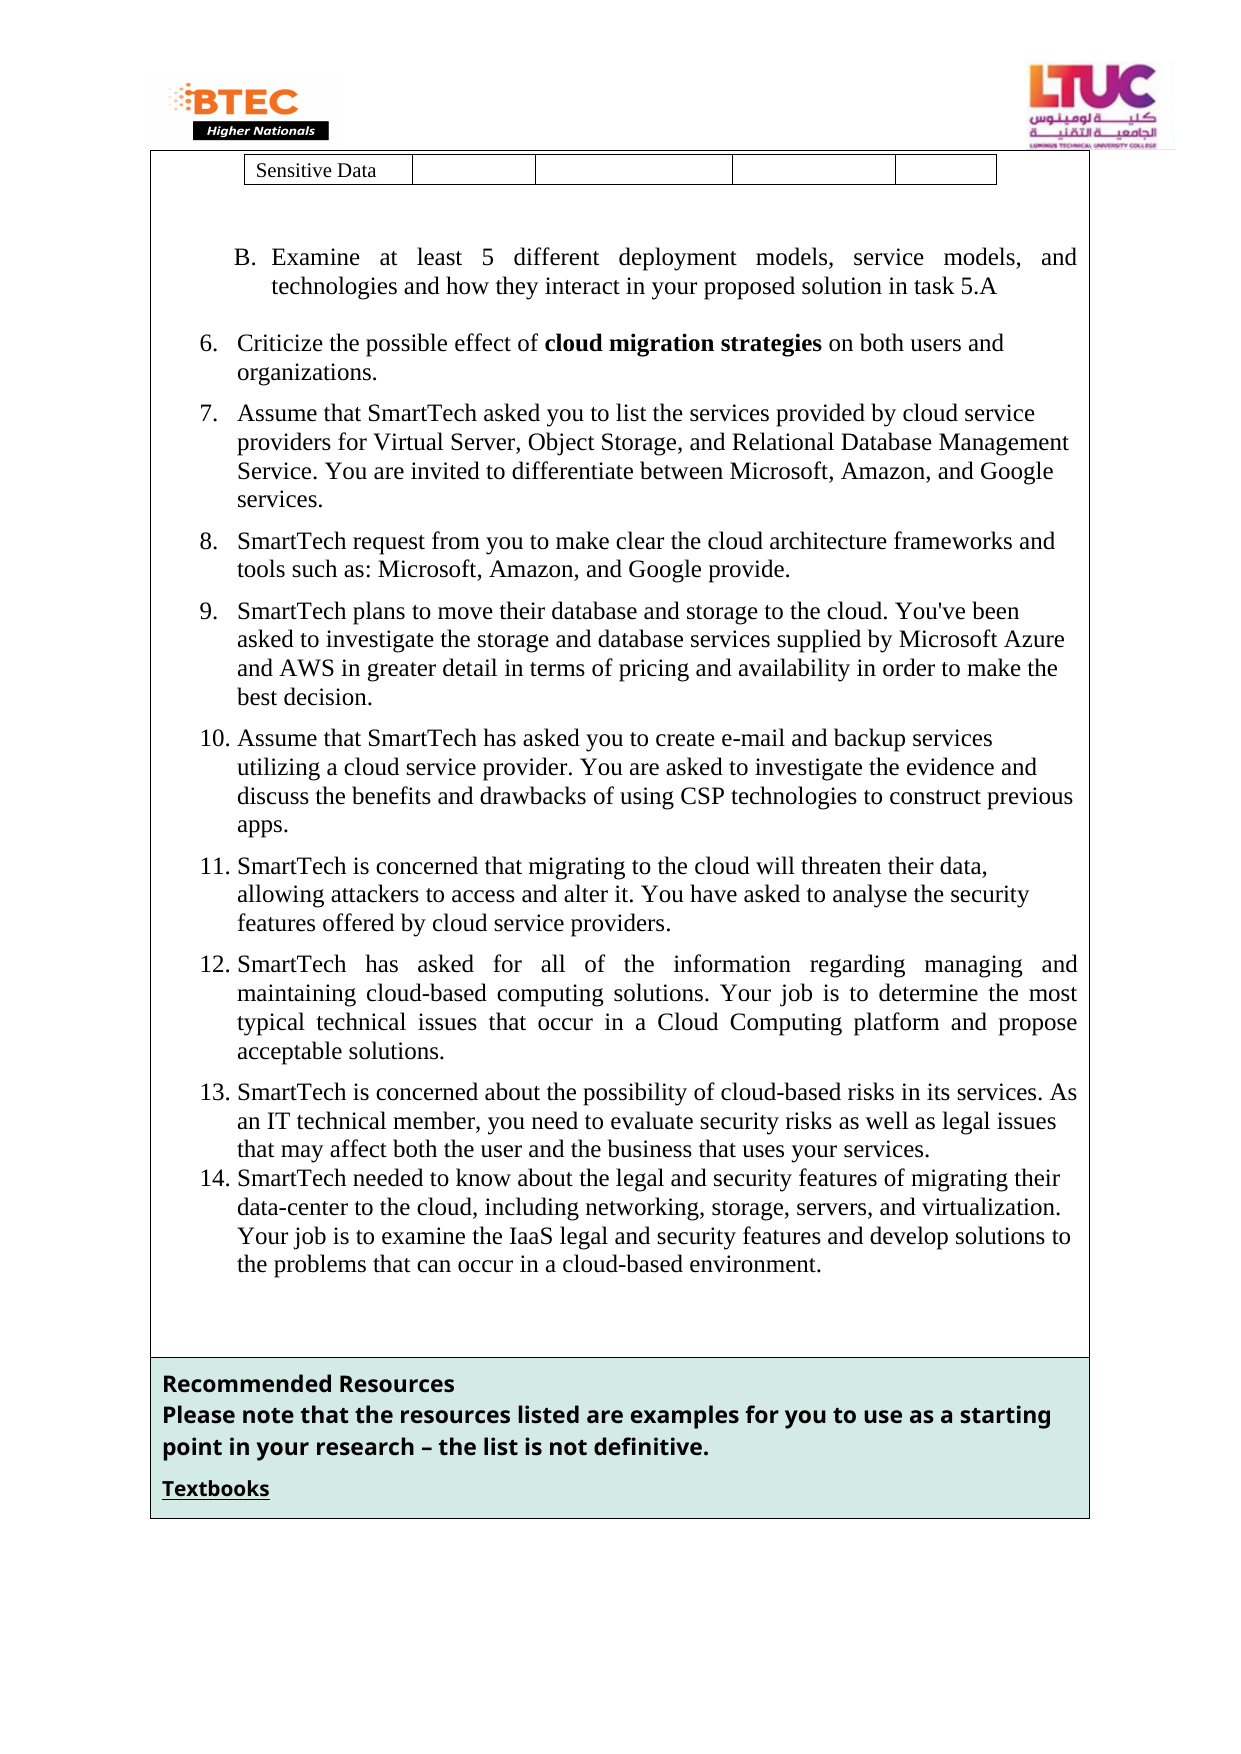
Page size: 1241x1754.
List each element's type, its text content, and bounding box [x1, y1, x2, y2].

table_cell Recommended Resources Please note that the resources listed are examples for you to use as a starting point in your research – the list is not definitive. Textbooks [151, 1358, 1089, 1518]
picture [1026, 61, 1175, 151]
picture [150, 71, 339, 149]
